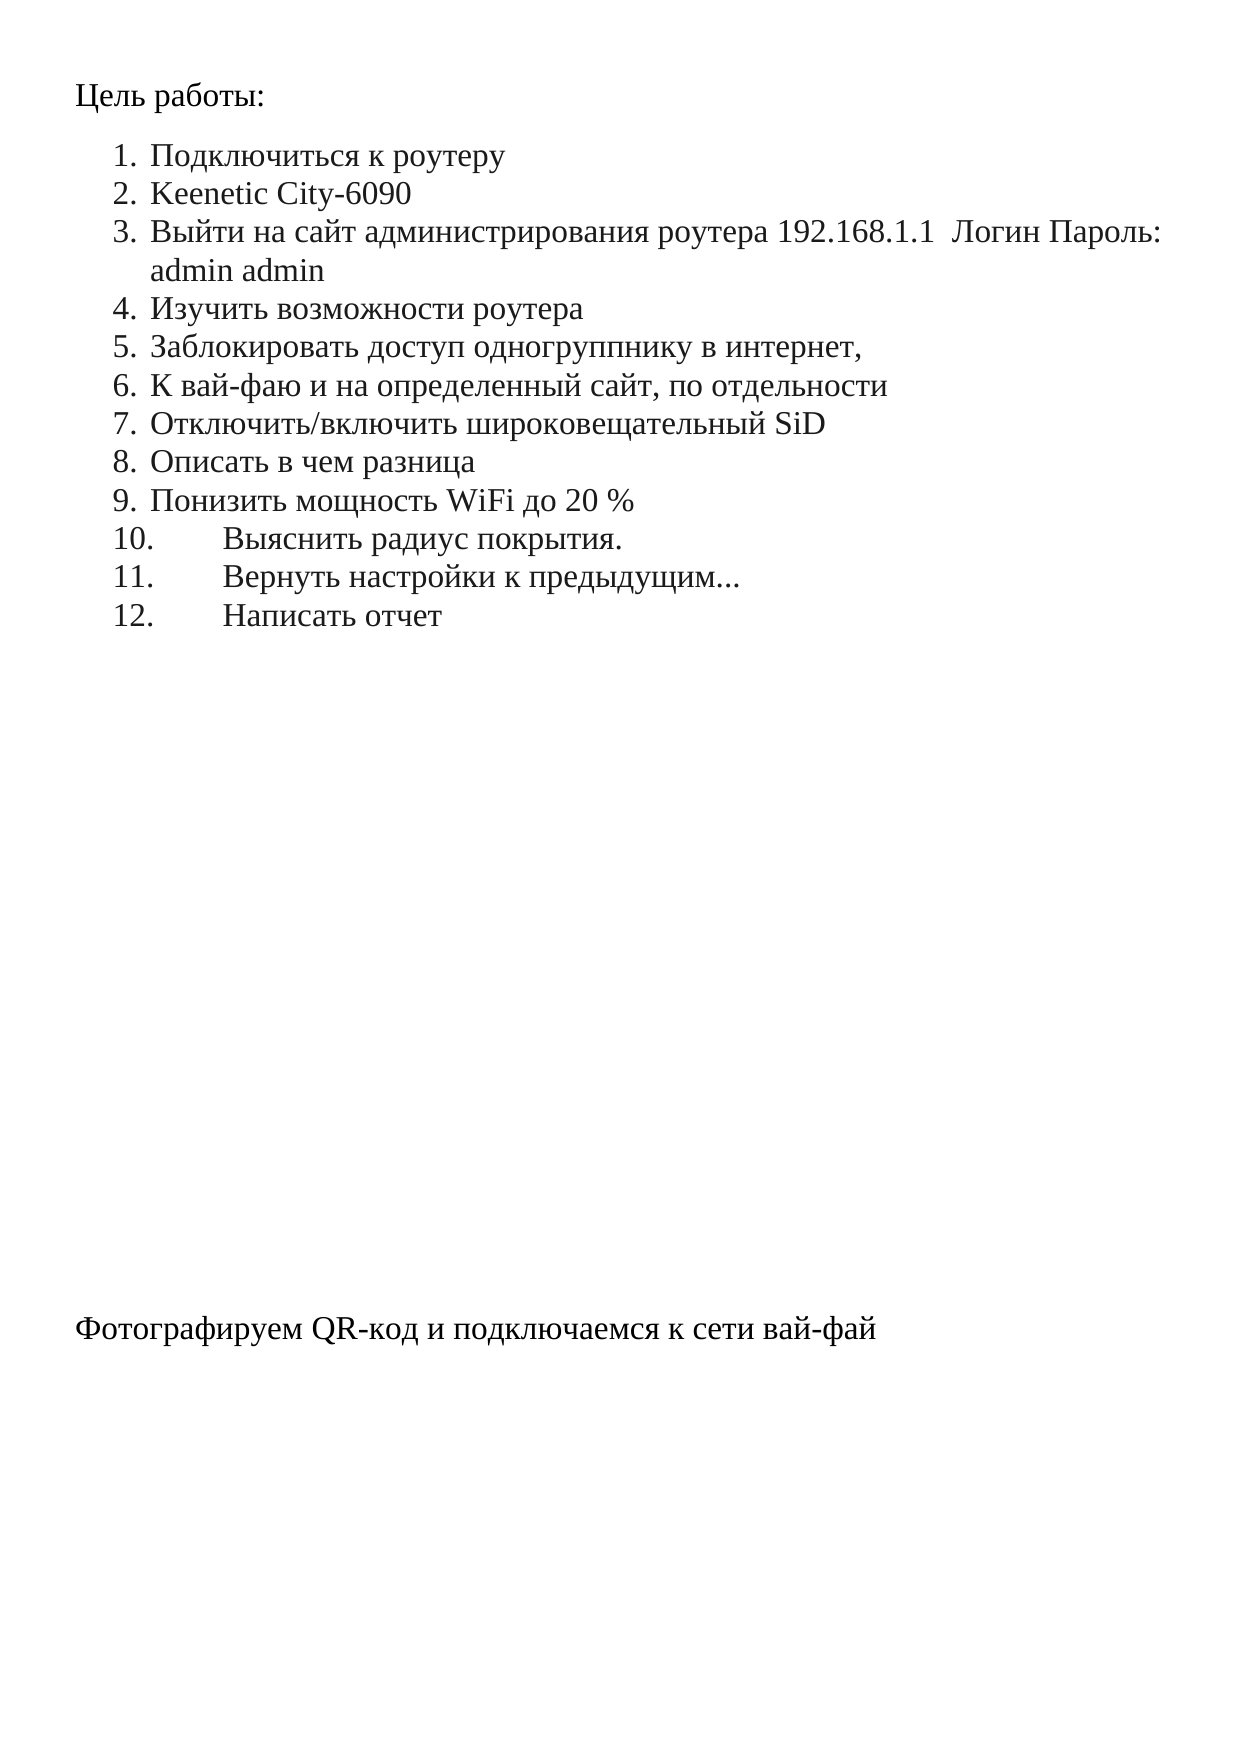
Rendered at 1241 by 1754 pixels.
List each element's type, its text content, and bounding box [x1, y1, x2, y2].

list К вай-фаю и на определенный сайт, по отдельности [112, 365, 1165, 403]
list Вернуть настройки к предыдущим... [112, 557, 1165, 595]
list Изучить возможности роутера [112, 288, 1165, 327]
list Написать отчет [112, 595, 1165, 633]
list Заблокировать доступ одногруппнику в интернет, [112, 327, 1165, 365]
list Выйти на сайт администрирования роутера 192.168.1.1 Логин Пароль: admin admin [112, 212, 1165, 288]
list Описать в чем разница [112, 442, 1165, 480]
list Понизить мощность WiFi до 20 % [112, 480, 1165, 518]
list Отключить/включить широковещательный SiD [112, 403, 1165, 442]
text Фотографируем QR-код и подключаемся к сети вай-фай [75, 1308, 1165, 1347]
list Подключиться к роутеру [112, 135, 1165, 173]
text Цель работы: [75, 75, 1165, 113]
list Выяснить радиус покрытия. [112, 518, 1165, 557]
list Keenetic City-6090 [112, 173, 1165, 212]
